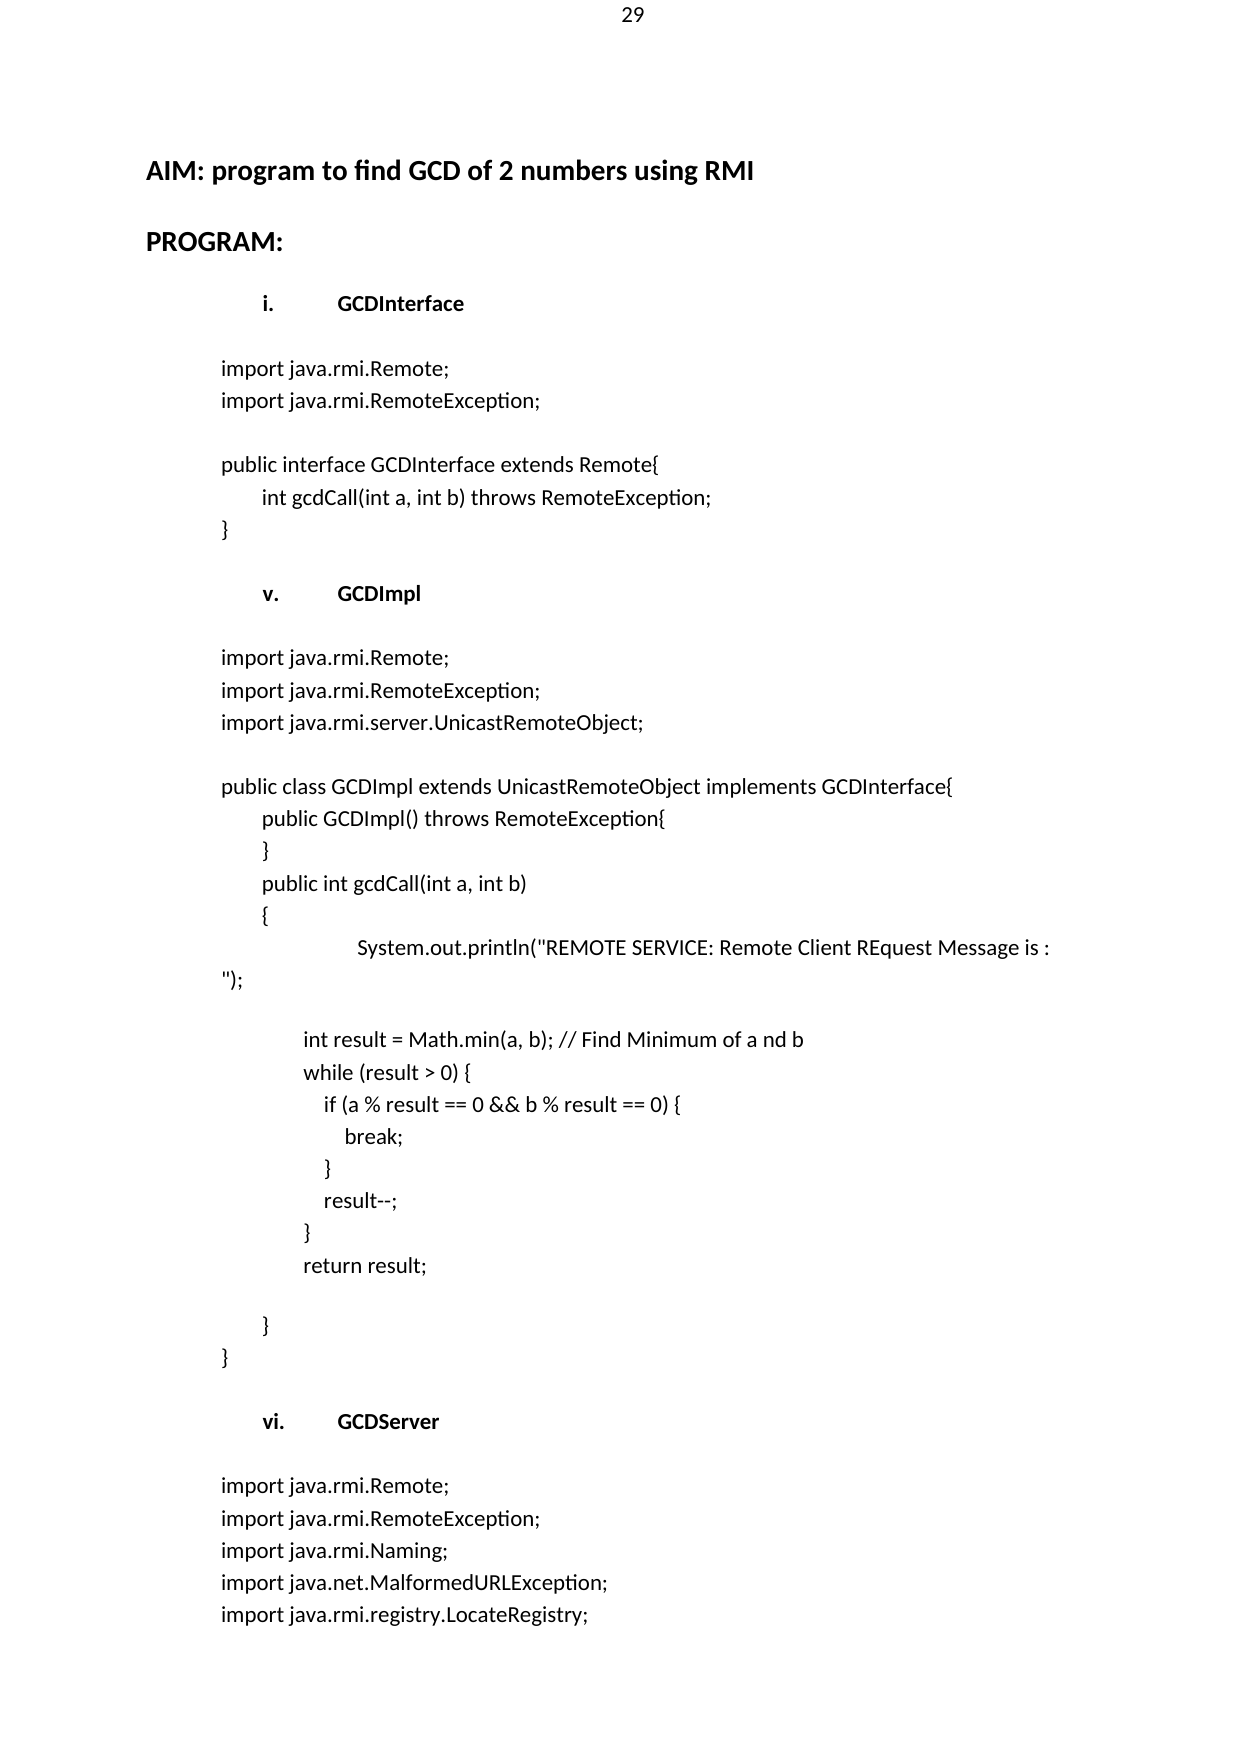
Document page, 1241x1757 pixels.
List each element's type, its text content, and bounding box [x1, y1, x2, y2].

list AIM: program to find GCD of 2 numbers using RMI [146, 152, 1074, 188]
text public int gcdCall(int a, int b) [221, 869, 1074, 897]
text if (a % result == 0 && b % result == 0) { [221, 1090, 1074, 1118]
text break; [221, 1122, 1074, 1150]
text int result = Math.min(a, b); // Find Minimum of a nd b [221, 1025, 1074, 1053]
text import java.rmi.Remote; [221, 1472, 1074, 1500]
text System.out.println("REMOTE SERVICE: Remote Client REquest Message is : "); [221, 933, 1074, 993]
text import java.net.MalformedURLException; [221, 1568, 1074, 1596]
text import java.rmi.RemoteException; [221, 676, 1074, 704]
list GCDInterface [262, 289, 1074, 317]
text import java.rmi.RemoteException; [221, 1504, 1074, 1532]
text import java.rmi.RemoteException; [221, 386, 1074, 414]
list GCDServer [262, 1407, 1074, 1435]
text int gcdCall(int a, int b) throws RemoteException; [221, 483, 1074, 511]
text import java.rmi.Remote; [221, 643, 1074, 672]
text public GCDImpl() throws RemoteException{ [221, 804, 1074, 832]
text import java.rmi.server.UnicastRemoteObject; [221, 708, 1074, 736]
text return result; [221, 1251, 1074, 1279]
text } [221, 837, 1074, 865]
text } [221, 1154, 1074, 1182]
text } [221, 1218, 1074, 1247]
text public interface GCDInterface extends Remote{ [221, 450, 1074, 478]
text while (result > 0) { [221, 1058, 1074, 1086]
text } [221, 1343, 1074, 1371]
text } [221, 1311, 1074, 1339]
text import java.rmi.registry.LocateRegistry; [221, 1600, 1074, 1628]
text import java.rmi.Naming; [221, 1536, 1074, 1564]
text { [221, 901, 1074, 929]
list PROGRAM: [146, 223, 1074, 259]
text result--; [221, 1186, 1074, 1214]
list GCDImpl [262, 579, 1074, 607]
text } [221, 515, 1074, 543]
text public class GCDImpl extends UnicastRemoteObject implements GCDInterface{ [221, 772, 1074, 800]
text import java.rmi.Remote; [221, 354, 1074, 382]
